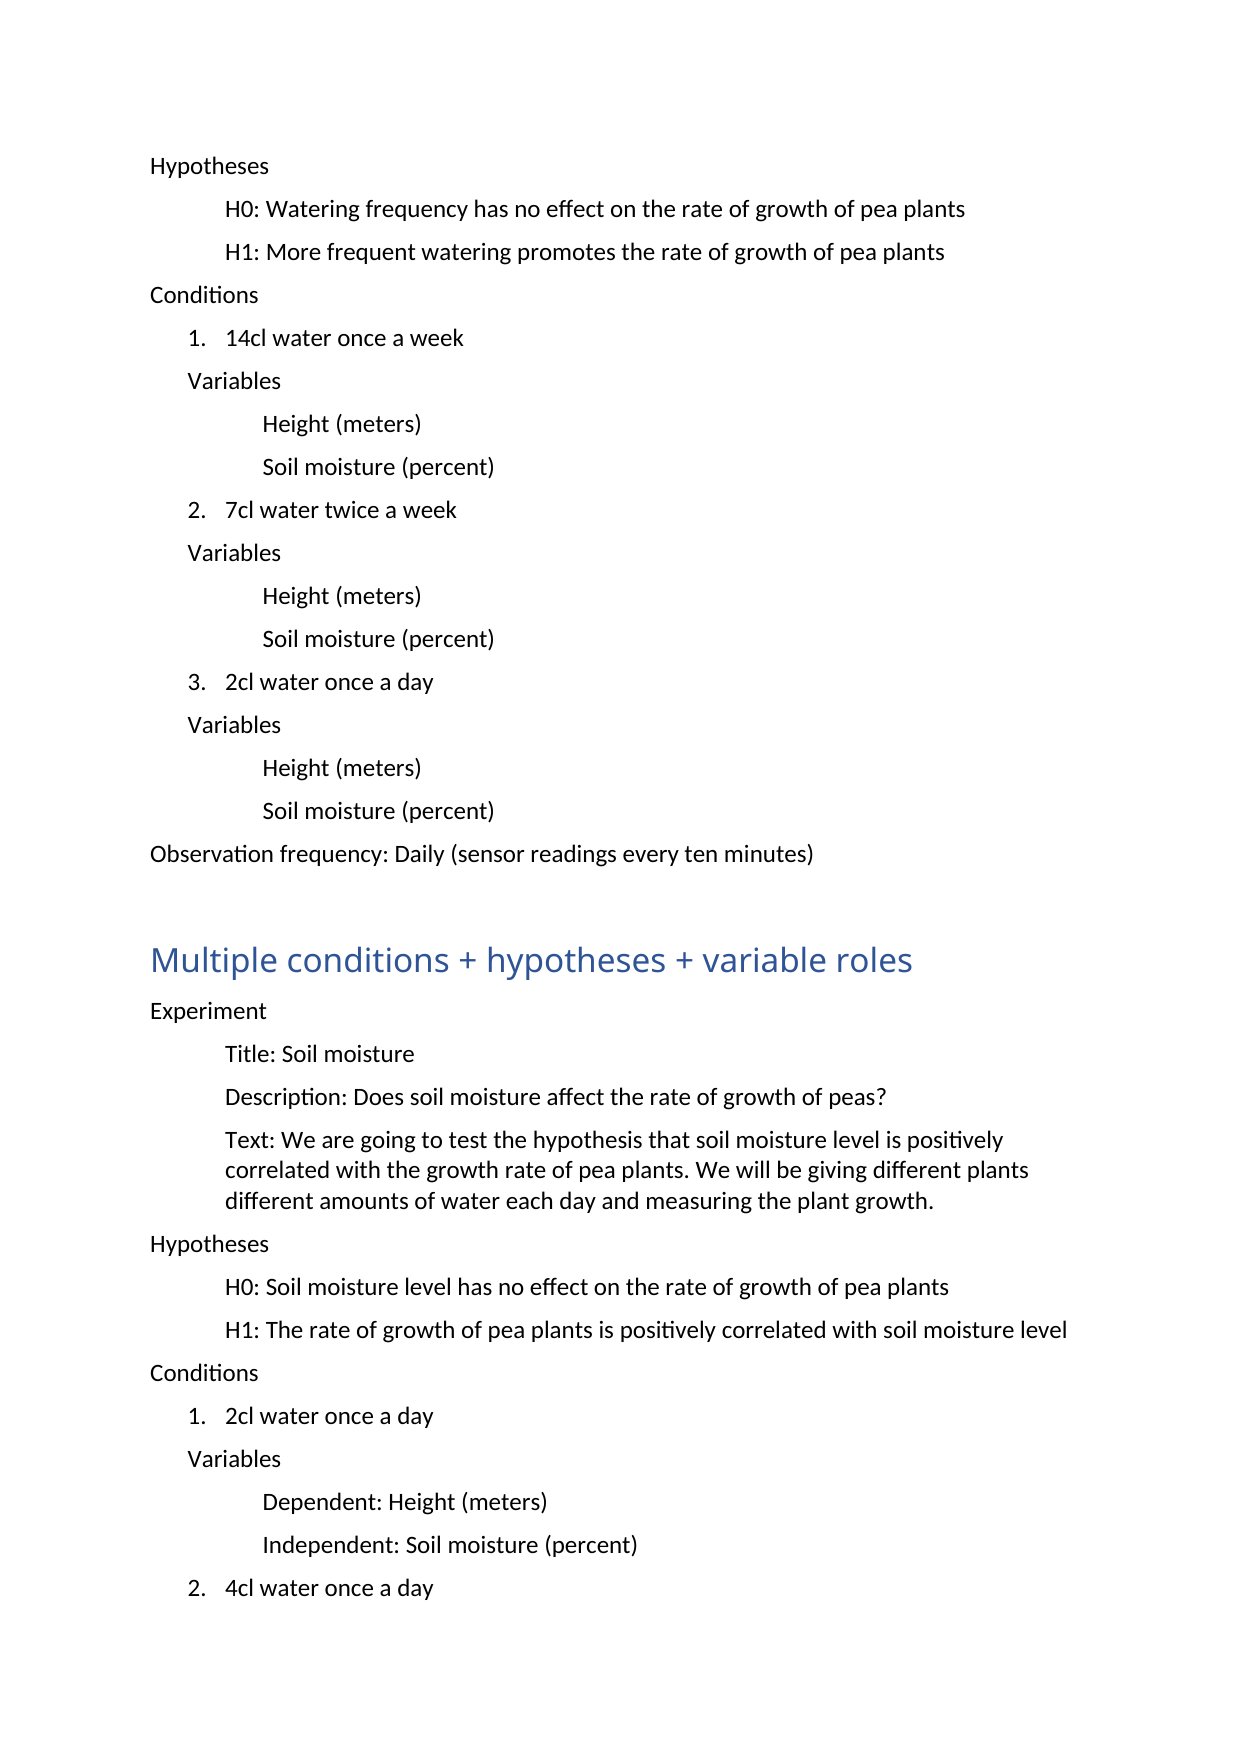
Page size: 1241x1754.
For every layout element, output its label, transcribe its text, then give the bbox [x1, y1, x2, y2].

text Dependent: Height (meters) [262, 1486, 1090, 1517]
text H0: Soil moisture level has no effect on the rate of growth of pea plants [225, 1271, 1090, 1301]
text Title: Soil moisture [225, 1038, 1090, 1068]
text Independent: Soil moisture (percent) [262, 1529, 1090, 1559]
list 2cl water once a day [187, 1400, 1090, 1431]
text Hypotheses [150, 1228, 1090, 1258]
text Hypotheses [150, 150, 1090, 181]
text Variables [187, 537, 1090, 568]
text Variables [187, 365, 1090, 396]
list 14cl water once a week [187, 322, 1090, 353]
text Height (meters) [262, 580, 1090, 611]
text H0: Watering frequency has no effect on the rate of growth of pea plants [225, 193, 1090, 223]
text H1: The rate of growth of pea plants is positively correlated with soil moisture level [225, 1314, 1090, 1344]
text Text: We are going to test the hypothesis that soil moisture level is positively correlated with the growth rate of pea plants. We will be giving different plants different amounts of water each day and measuring the plant growth. [225, 1124, 1090, 1215]
text Soil moisture (percent) [262, 623, 1090, 654]
subtitle Multiple conditions + hypotheses + variable roles [150, 937, 1090, 982]
text Height (meters) [262, 752, 1090, 783]
text Soil moisture (percent) [262, 795, 1090, 826]
text Height (meters) [262, 408, 1090, 439]
text H1: More frequent watering promotes the rate of growth of pea plants [225, 236, 1090, 267]
text Description: Does soil moisture affect the rate of growth of peas? [225, 1081, 1090, 1111]
text Variables [187, 709, 1090, 740]
text Conditions [150, 279, 1090, 309]
text Soil moisture (percent) [262, 451, 1090, 482]
text Conditions [150, 1357, 1090, 1387]
text Observation frequency: Daily (sensor readings every ten minutes) [150, 838, 1090, 869]
list 4cl water once a day [187, 1572, 1090, 1603]
list 7cl water twice a week [187, 494, 1090, 525]
list 2cl water once a day [187, 666, 1090, 697]
text Variables [187, 1443, 1090, 1473]
text Experiment [150, 995, 1090, 1025]
